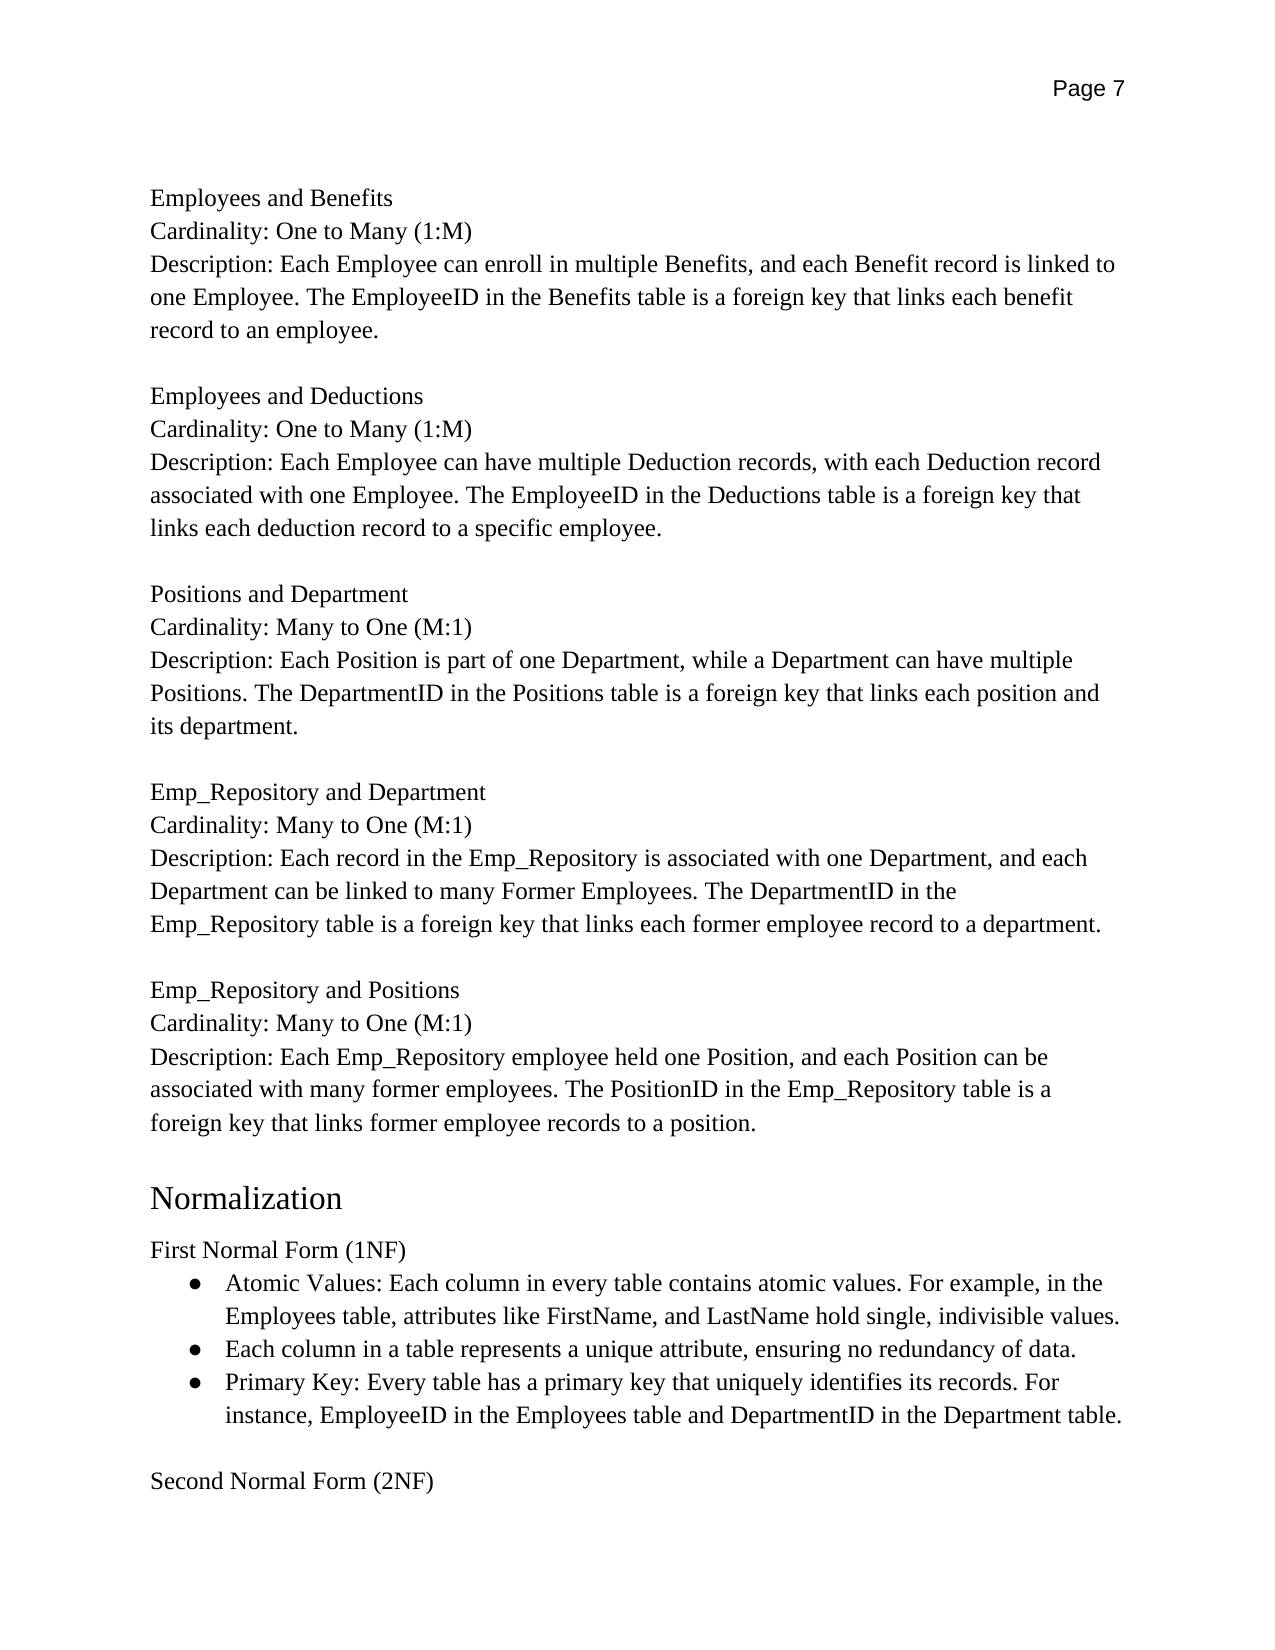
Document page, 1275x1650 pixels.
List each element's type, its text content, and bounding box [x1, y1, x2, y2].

text Cardinality: One to Many (1:M) [150, 216, 1125, 245]
text Cardinality: Many to One (M:1) [150, 1008, 1125, 1037]
text Cardinality: Many to One (M:1) [150, 612, 1125, 641]
text Description: Each Position is part of one Department, while a Department can have multiple Positions. The DepartmentID in the Positions table is a foreign key that links each position and its department. [150, 645, 1125, 740]
text Emp_Repository and Department [150, 777, 1125, 806]
text Description: Each Emp_Repository employee held one Position, and each Position can be associated with many former employees. The PositionID in the Emp_Repository table is a foreign key that links former employee records to a position. [150, 1042, 1125, 1136]
text Second Normal Form (2NF) [150, 1466, 1125, 1494]
list Atomic Values: Each column in every table contains atomic values. For example, in the Employees table, attributes like FirstName, and LastName hold single, indivisible values. [187, 1268, 1125, 1329]
text Cardinality: Many to One (M:1) [150, 810, 1125, 839]
text Cardinality: One to Many (1:M) [150, 414, 1125, 443]
text First Normal Form (1NF) [150, 1235, 1125, 1263]
text Positions and Department [150, 579, 1125, 608]
text Description: Each Employee can enroll in multiple Benefits, and each Benefit record is linked to one Employee. The EmployeeID in the Benefits table is a foreign key that links each benefit record to an employee. [150, 249, 1125, 344]
text Employees and Deductions [150, 381, 1125, 410]
list Primary Key: Every table has a primary key that uniquely identifies its records. For instance, EmployeeID in the Employees table and DepartmentID in the Department table. [187, 1367, 1125, 1428]
text Emp_Repository and Positions [150, 976, 1125, 1004]
text Description: Each Employee can have multiple Deduction records, with each Deduction record associated with one Employee. The EmployeeID in the Deductions table is a foreign key that links each deduction record to a specific employee. [150, 447, 1125, 542]
text Description: Each record in the Emp_Repository is associated with one Department, and each Department can be linked to many Former Employees. The DepartmentID in the Emp_Repository table is a foreign key that links each former employee record to a department. [150, 843, 1125, 938]
list Each column in a table represents a unique attribute, ensuring no redundancy of data. [187, 1334, 1125, 1362]
text Employees and Benefits [150, 183, 1125, 212]
subtitle Normalization [150, 1178, 1125, 1216]
